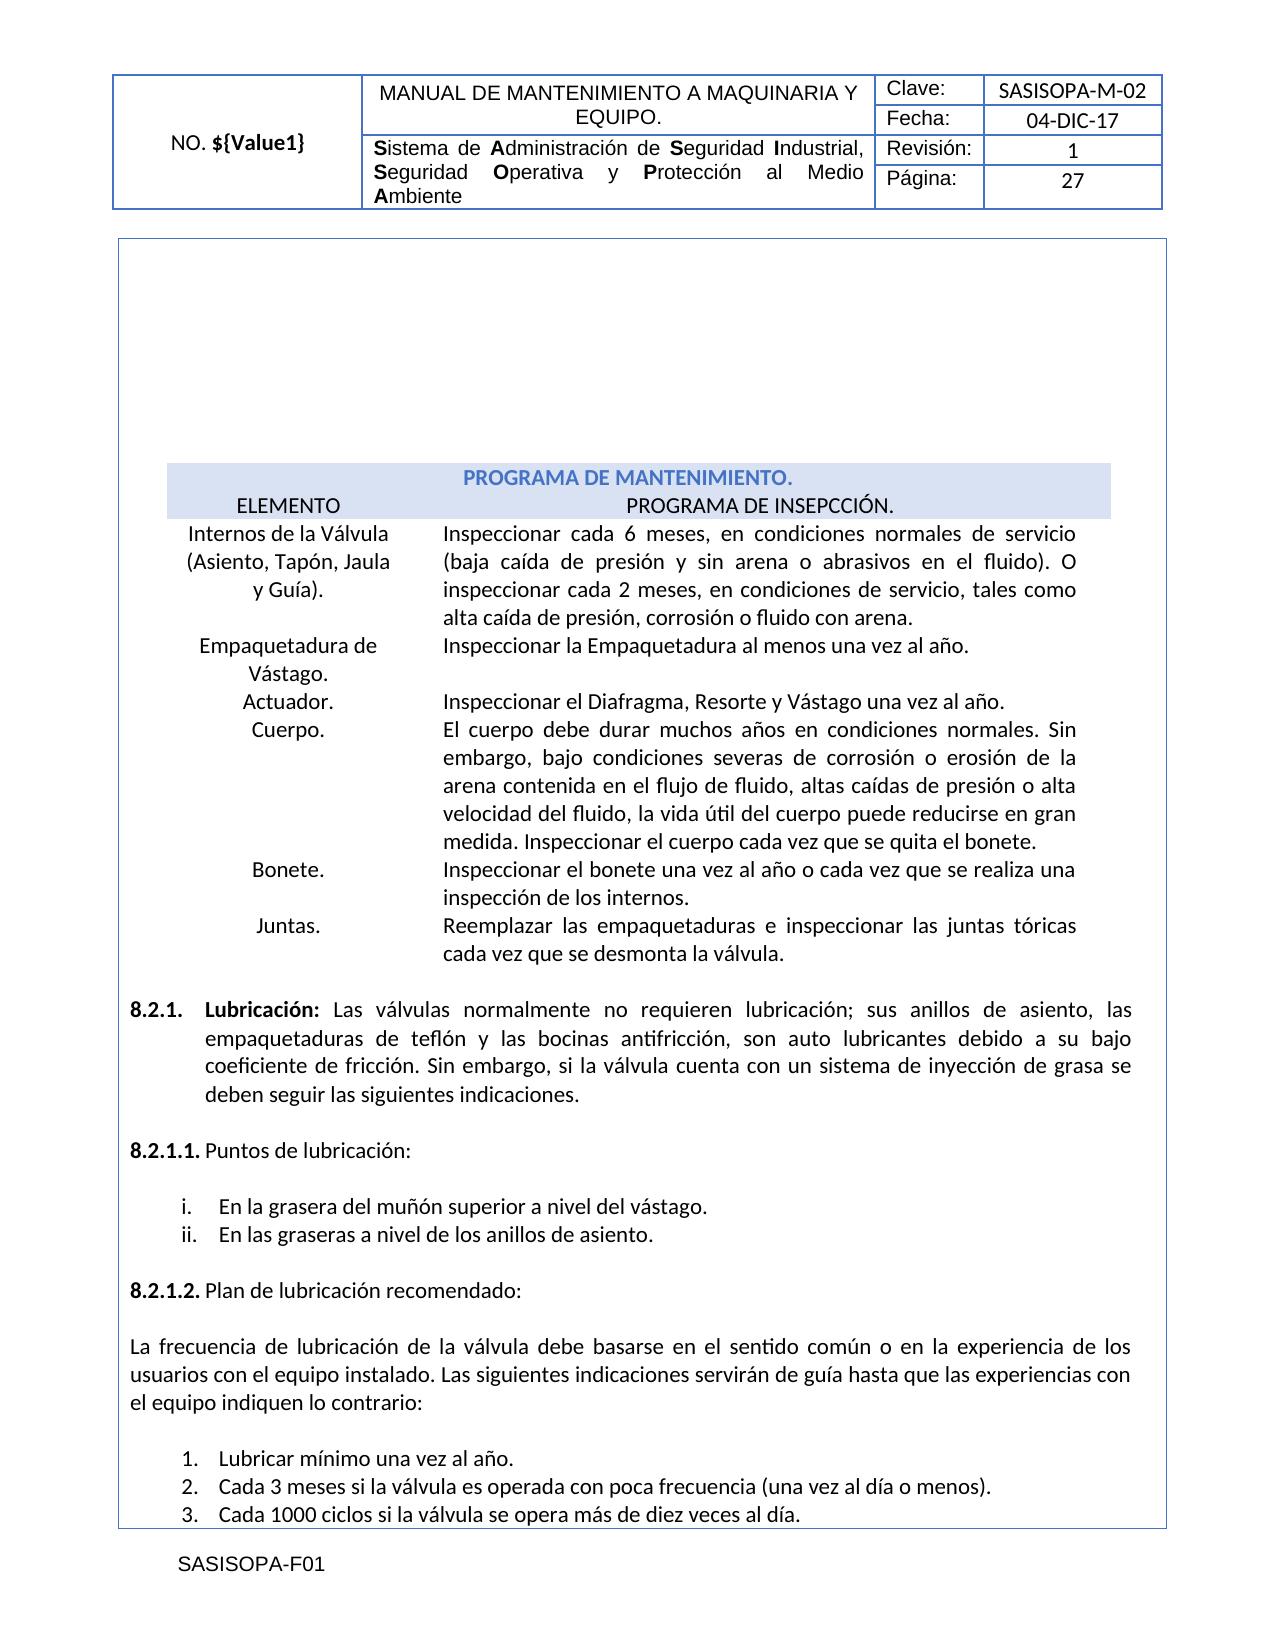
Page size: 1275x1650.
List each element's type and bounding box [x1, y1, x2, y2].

table_cell [119, 239, 1166, 1528]
